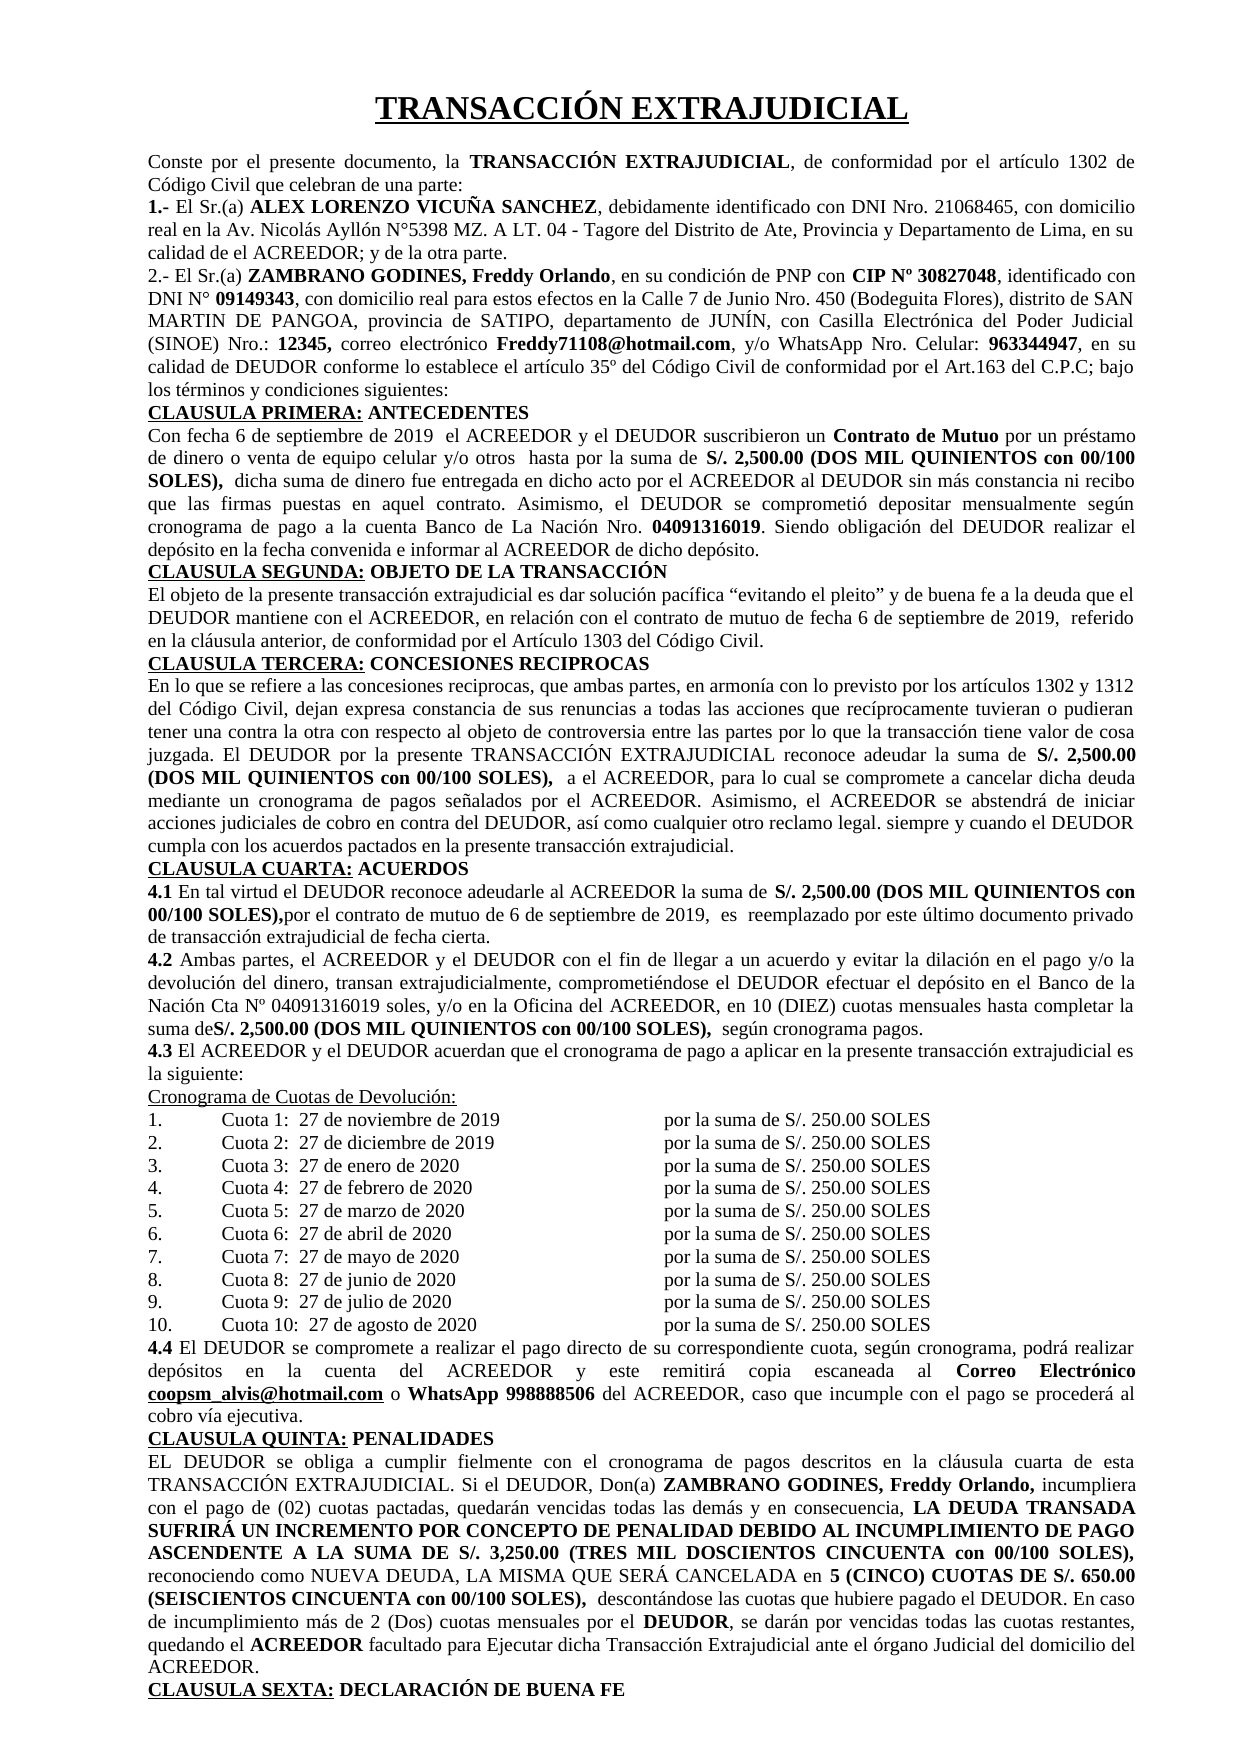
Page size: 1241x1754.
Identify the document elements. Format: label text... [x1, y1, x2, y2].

text El objeto de la presente transacción extrajudicial es dar solución pacífica “evitando el pleito” y de buena fe a la deuda que el DEUDOR mantiene con el ACREEDOR, en relación con el contrato de mutuo de fecha 6 de septiembre de 2019, referido en la cláusula anterior, de conformidad por el Artículo 1303 del Código Civil. [148, 583, 1136, 652]
text EL DEUDOR se obliga a cumplir fielmente con el cronograma de pagos descritos en la cláusula cuarta de esta TRANSACCIÓN EXTRAJUDICIAL. Si el DEUDOR, Don(a) ZAMBRANO GODINES, Freddy Orlando, incumpliera con el pago de (02) cuotas pactadas, quedarán vencidas todas las demás y en consecuencia, LA DEUDA TRANSADA SUFRIRÁ UN INCREMENTO POR CONCEPTO DE PENALIDAD DEBIDO AL INCUMPLIMIENTO DE PAGO ASCENDENTE A LA SUMA DE S/. 3,250.00 (TRES MIL DOSCIENTOS CINCUENTA con 00/100 SOLES), reconociendo como NUEVA DEUDA, LA MISMA QUE SERÁ CANCELADA en 5 (CINCO) CUOTAS DE S/. 650.00 (SEISCIENTOS CINCUENTA con 00/100 SOLES), descontándose las cuotas que hubiere pagado el DEUDOR. En caso de incumplimiento más de 2 (Dos) cuotas mensuales por el DEUDOR, se darán por vencidas todas las cuotas restantes, quedando el ACREEDOR facultado para Ejecutar dicha Transacción Extrajudicial ante el órgano Judicial del domicilio del ACREEDOR. [148, 1450, 1136, 1678]
text CLAUSULA QUINTA: PENALIDADES [148, 1427, 1136, 1450]
text 2.- El Sr.(a) ZAMBRANO GODINES, Freddy Orlando, en su condición de PNP con CIP Nº 30827048, identificado con DNI N° 09149343, con domicilio real para estos efectos en la Calle 7 de Junio Nro. 450 (Bodeguita Flores), distrito de SAN MARTIN DE PANGOA, provincia de SATIPO, departamento de JUNÍN, con Casilla Electrónica del Poder Judicial (SINOE) Nro.: 12345, correo electrónico Freddy71108@hotmail.com, y/o WhatsApp Nro. Celular: 963344947, en su calidad de DEUDOR conforme lo establece el artículo 35º del Código Civil de conformidad por el Art.163 del C.P.C; bajo los términos y condiciones siguientes: [148, 264, 1136, 401]
text 4.4 El DEUDOR se compromete a realizar el pago directo de su correspondiente cuota, según cronograma, podrá realizar depósitos en la cuenta del ACREEDOR y este remitirá copia escaneada al Correo Electrónico coopsm_alvis@hotmail.com o WhatsApp 998888506 del ACREEDOR, caso que incumple con el pago se procederá al cobro vía ejecutiva. [148, 1336, 1136, 1427]
text 10. Cuota 10: 27 de agosto de 2020 por la suma de S/. 250.00 SOLES [148, 1313, 1136, 1336]
text Conste por el presente documento, la TRANSACCIÓN EXTRAJUDICIAL, de conformidad por el artículo 1302 de Código Civil que celebran de una parte: [148, 150, 1136, 195]
text CLAUSULA PRIMERA: ANTECEDENTES [148, 401, 1136, 423]
text CLAUSULA SEXTA: DECLARACIÓN DE BUENA FE [148, 1678, 1136, 1701]
text Con fecha 6 de septiembre de 2019 el ACREEDOR y el DEUDOR suscribieron un Contrato de Mutuo por un préstamo de dinero o venta de equipo celular y/o otros hasta por la suma de S/. 2,500.00 (DOS MIL QUINIENTOS con 00/100 SOLES), dicha suma de dinero fue entregada en dicho acto por el ACREEDOR al DEUDOR sin más constancia ni recibo que las firmas puestas en aquel contrato. Asimismo, el DEUDOR se comprometió depositar mensualmente según cronograma de pago a la cuenta Banco de La Nación Nro. 04091316019. Siendo obligación del DEUDOR realizar el depósito en la fecha convenida e informar al ACREEDOR de dicho depósito. [148, 423, 1136, 560]
text Cronograma de Cuotas de Devolución: [148, 1085, 1136, 1108]
text 4.3 El ACREEDOR y el DEUDOR acuerdan que el cronograma de pago a aplicar en la presente transacción extrajudicial es la siguiente: [148, 1039, 1136, 1085]
text En lo que se refiere a las concesiones reciprocas, que ambas partes, en armonía con lo previsto por los artículos 1302 y 1312 del Código Civil, dejan expresa constancia de sus renuncias a todas las acciones que recíprocamente tuvieran o pudieran tener una contra la otra con respecto al objeto de controversia entre las partes por lo que la transacción tiene valor de cosa juzgada. El DEUDOR por la presente TRANSACCIÓN EXTRAJUDICIAL reconoce adeudar la suma de S/. 2,500.00 (DOS MIL QUINIENTOS con 00/100 SOLES), a el ACREEDOR, para lo cual se compromete a cancelar dicha deuda mediante un cronograma de pagos señalados por el ACREEDOR. Asimismo, el ACREEDOR se abstendrá de iniciar acciones judiciales de cobro en contra del DEUDOR, así como cualquier otro reclamo legal. siempre y cuando el DEUDOR cumpla con los acuerdos pactados en la presente transacción extrajudicial. [148, 674, 1136, 857]
text 1.- El Sr.(a) ALEX LORENZO VICUÑA SANCHEZ, debidamente identificado con DNI Nro. 21068465, con domicilio real en la Av. Nicolás Ayllón N°5398 MZ. A LT. 04 - Tagore del Distrito de Ate, Provincia y Departamento de Lima, en su calidad de el ACREEDOR; y de la otra parte. [148, 195, 1136, 264]
text 6. Cuota 6: 27 de abril de 2020 por la suma de S/. 250.00 SOLES [148, 1222, 1136, 1245]
text CLAUSULA SEGUNDA: OBJETO DE LA TRANSACCIÓN [148, 560, 1136, 583]
text 7. Cuota 7: 27 de mayo de 2020 por la suma de S/. 250.00 SOLES [148, 1245, 1136, 1268]
text CLAUSULA TERCERA: CONCESIONES RECIPROCAS [148, 652, 1136, 674]
text 4.2 Ambas partes, el ACREEDOR y el DEUDOR con el fin de llegar a un acuerdo y evitar la dilación en el pago y/o la devolución del dinero, transan extrajudicialmente, comprometiéndose el DEUDOR efectuar el depósito en el Banco de la Nación Cta Nº 04091316019 soles, y/o en la Oficina del ACREEDOR, en 10 (DIEZ) cuotas mensuales hasta completar la suma de S/. 2,500.00 (DOS MIL QUINIENTOS con 00/100 SOLES), según cronograma pagos. [148, 948, 1136, 1039]
text 5. Cuota 5: 27 de marzo de 2020 por la suma de S/. 250.00 SOLES [148, 1199, 1136, 1222]
text 3. Cuota 3: 27 de enero de 2020 por la suma de S/. 250.00 SOLES [148, 1153, 1136, 1176]
text CLAUSULA CUARTA: ACUERDOS [148, 857, 1136, 880]
text 8. Cuota 8: 27 de junio de 2020 por la suma de S/. 250.00 SOLES [148, 1268, 1136, 1290]
text 2. Cuota 2: 27 de diciembre de 2019 por la suma de S/. 250.00 SOLES [148, 1131, 1136, 1153]
text 4.1 En tal virtud el DEUDOR reconoce adeudarle al ACREEDOR la suma de S/. 2,500.00 (DOS MIL QUINIENTOS con 00/100 SOLES), por el contrato de mutuo de 6 de septiembre de 2019, es reemplazado por este último documento privado de transacción extrajudicial de fecha cierta. [148, 880, 1136, 948]
text 9. Cuota 9: 27 de julio de 2020 por la suma de S/. 250.00 SOLES [148, 1290, 1136, 1313]
text TRANSACCIÓN EXTRAJUDICIAL [148, 89, 1136, 127]
text 1. Cuota 1: 27 de noviembre de 2019 por la suma de S/. 250.00 SOLES [148, 1108, 1136, 1131]
text 4. Cuota 4: 27 de febrero de 2020 por la suma de S/. 250.00 SOLES [148, 1176, 1136, 1199]
